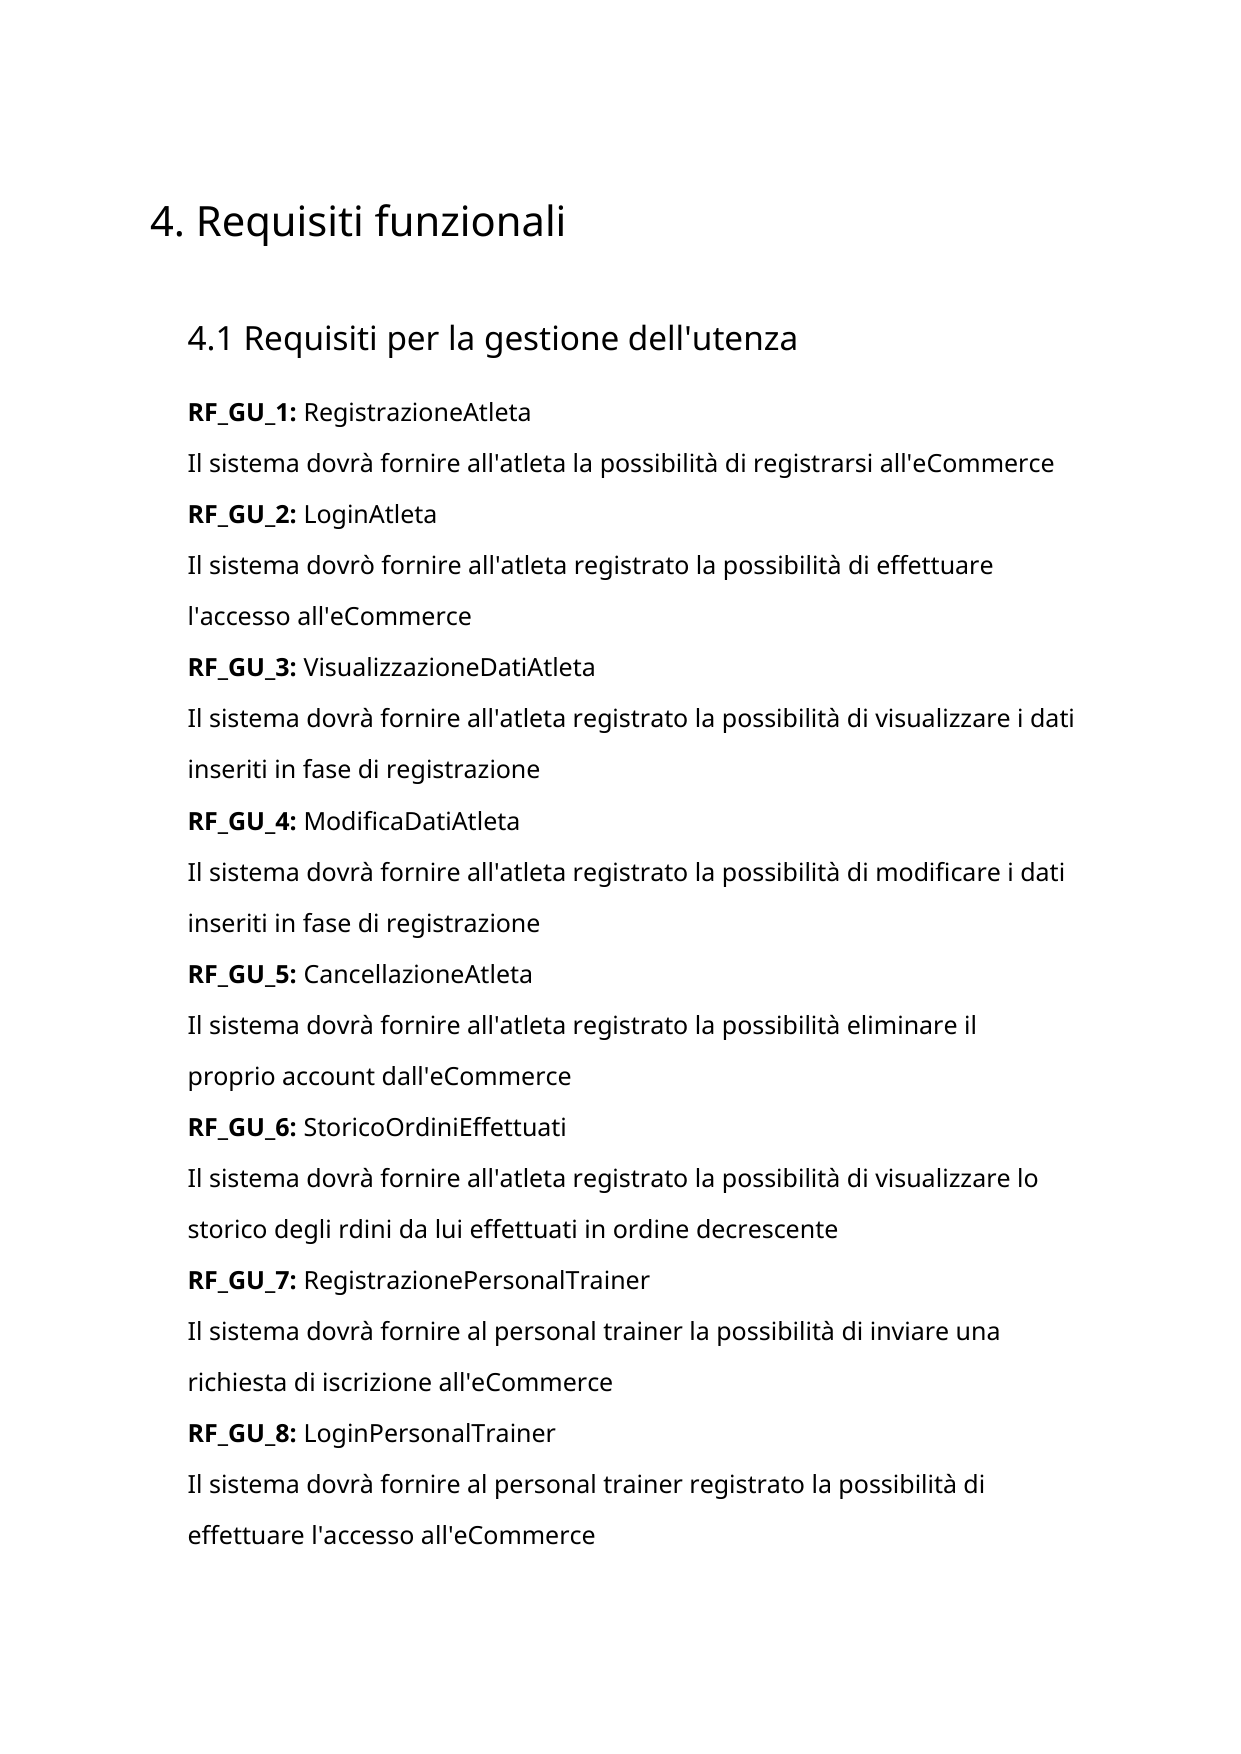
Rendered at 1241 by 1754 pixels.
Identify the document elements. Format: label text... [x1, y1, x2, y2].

text proprio account dall'eCommerce [187, 1058, 1090, 1092]
text Il sistema dovrà fornire all'atleta registrato la possibilità di visualizzare lo storico degli rdini da lui effettuati in ordine decrescente [187, 1161, 1090, 1246]
text RF_GU_2: LoginAtleta [187, 497, 1090, 531]
text RF_GU_4: ModificaDatiAtleta [187, 803, 1090, 837]
text Il sistema dovrò fornire all'atleta registrato la possibilità di effettuare l'accesso all'eCommerce [187, 548, 1090, 633]
text RF_GU_7: RegistrazionePersonalTrainer [187, 1263, 1090, 1297]
text RF_GU_5: CancellazioneAtleta [187, 956, 1090, 990]
text Il sistema dovrà fornire all'atleta registrato la possibilità eliminare il [187, 1007, 1090, 1041]
text Il sistema dovrà fornire al personal trainer registrato la possibilità di effettuare l'accesso all'eCommerce [187, 1467, 1090, 1552]
text Il sistema dovrà fornire al personal trainer la possibilità di inviare una richiesta di iscrizione all'eCommerce [187, 1314, 1090, 1399]
text Il sistema dovrà fornire all'atleta registrato la possibilità di modificare i dati inseriti in fase di registrazione [187, 854, 1090, 939]
text RF_GU_8: LoginPersonalTrainer [187, 1416, 1090, 1450]
text RF_GU_1: RegistrazioneAtleta [187, 395, 1090, 429]
text Il sistema dovrà fornire all'atleta registrato la possibilità di visualizzare i dati inseriti in fase di registrazione [187, 701, 1090, 786]
text RF_GU_3: VisualizzazioneDatiAtleta [187, 650, 1090, 684]
subtitle 4.1 Requisiti per la gestione dell'utenza [187, 314, 1090, 360]
text Il sistema dovrà fornire all'atleta la possibilità di registrarsi all'eCommerce [187, 446, 1090, 480]
subtitle 4. Requisiti funzionali [150, 192, 1090, 248]
text RF_GU_6: StoricoOrdiniEffettuati [187, 1109, 1090, 1143]
